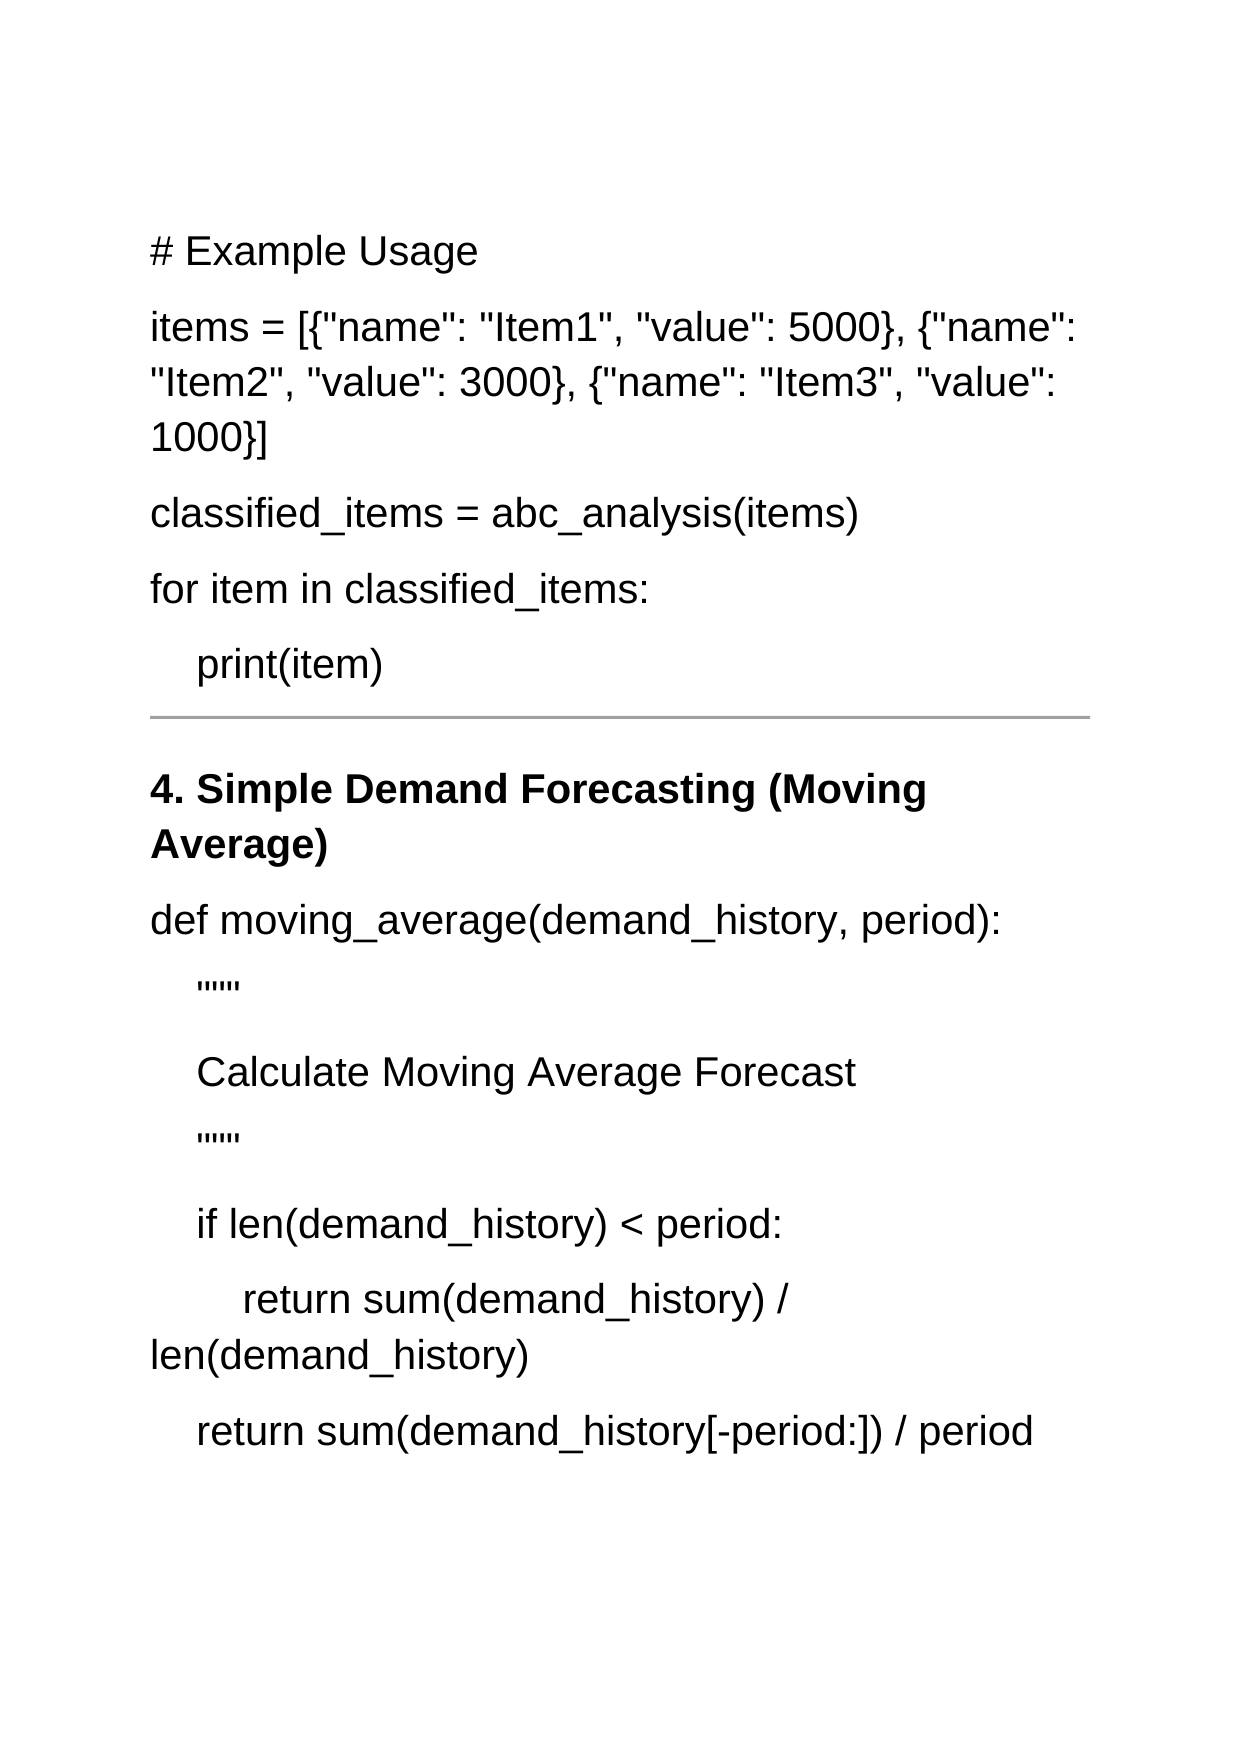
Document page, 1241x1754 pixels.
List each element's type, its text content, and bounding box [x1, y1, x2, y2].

text for item in classified_items: [150, 564, 1090, 612]
text def moving_average(demand_history, period): [150, 895, 1090, 943]
text # Example Usage [150, 226, 1090, 274]
text Calculate Moving Average Forecast [150, 1047, 1090, 1095]
text 4. Simple Demand Forecasting (Moving Average) [150, 764, 1090, 867]
text """ [150, 971, 1090, 1019]
text if len(demand_history) < period: [150, 1199, 1090, 1247]
text """ [150, 1123, 1090, 1171]
text classified_items = abc_analysis(items) [150, 488, 1090, 536]
text return sum(demand_history[-period:]) / period [150, 1406, 1090, 1454]
text items = [{"name": "Item1", "value": 5000}, {"name": "Item2", "value": 3000}, {"name": "Item3", "value": 1000}] [150, 302, 1090, 460]
text print(item) [150, 640, 1090, 688]
text return sum(demand_history) / len(demand_history) [150, 1275, 1090, 1378]
